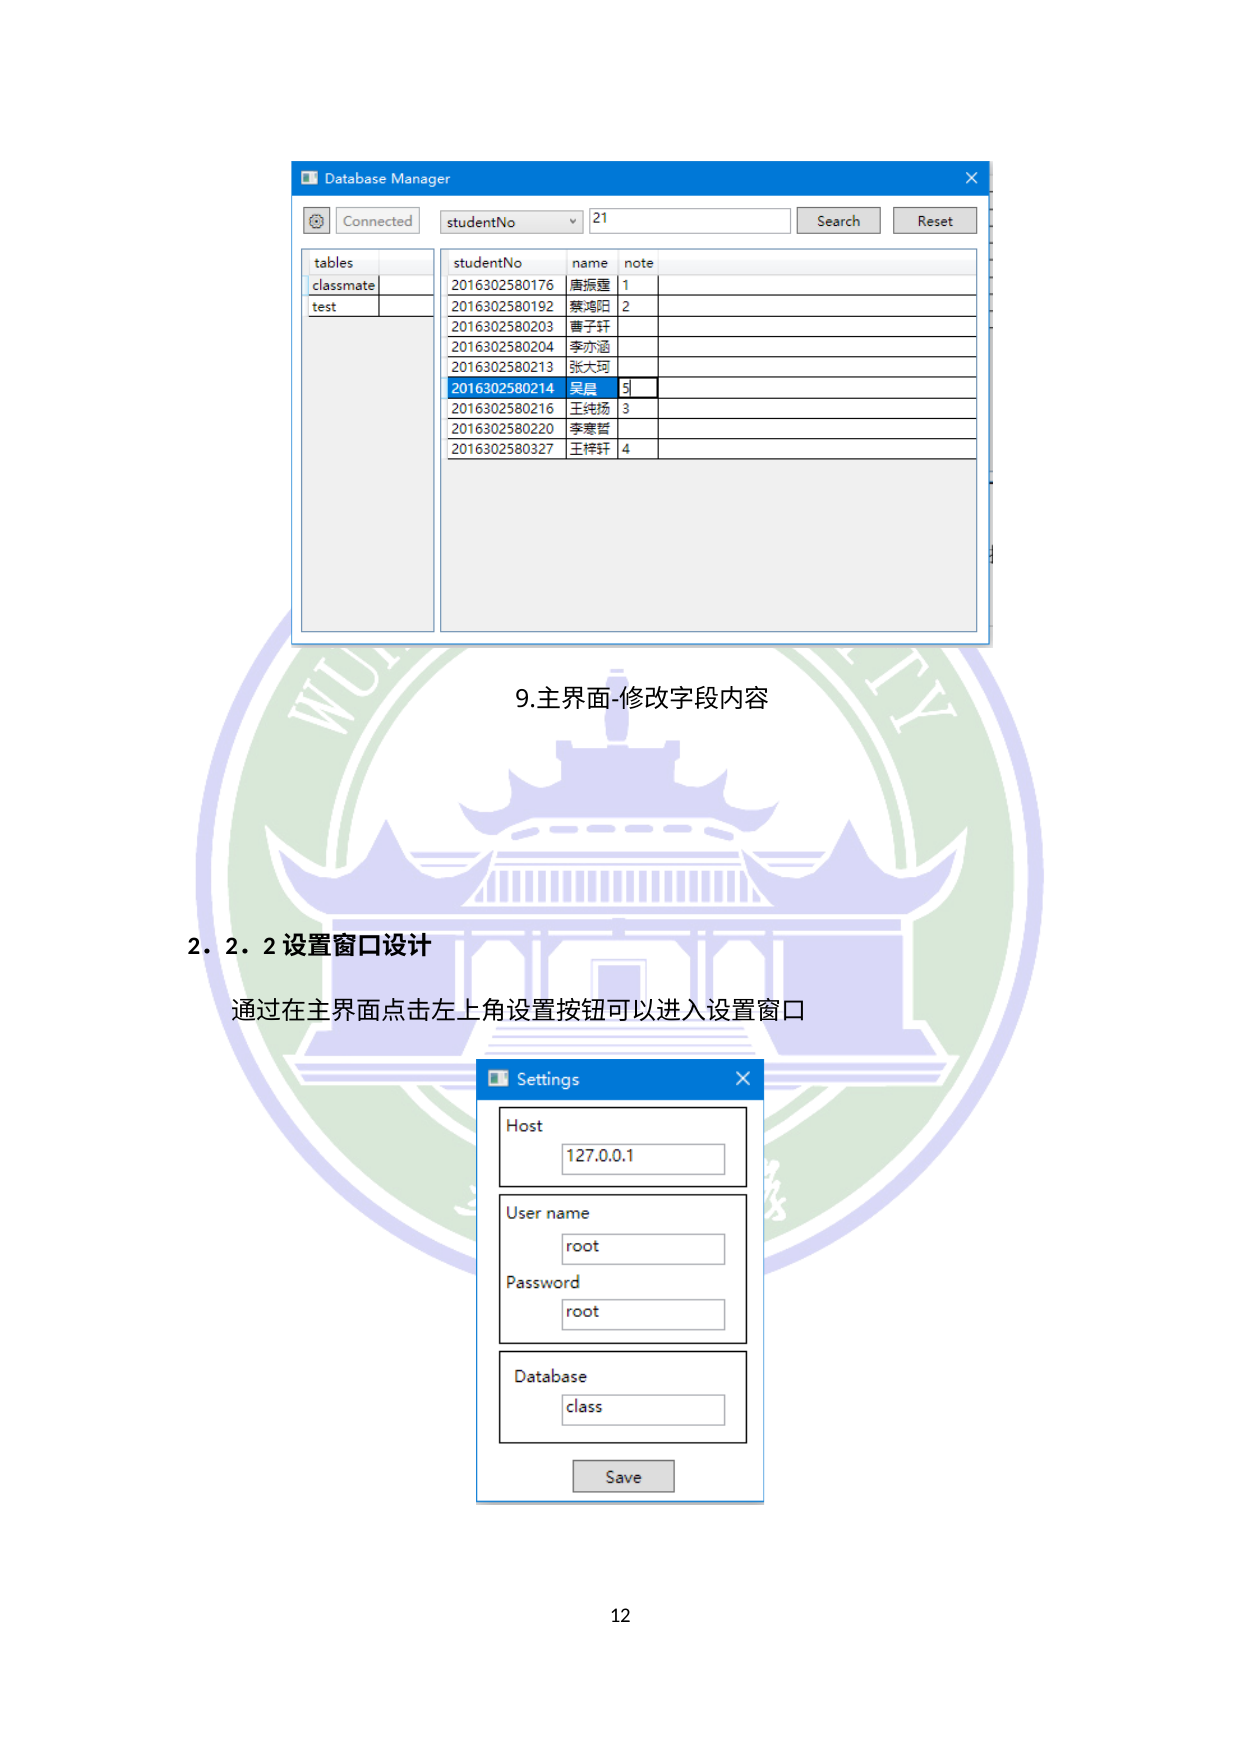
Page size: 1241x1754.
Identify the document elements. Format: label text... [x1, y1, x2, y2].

picture [291, 161, 993, 648]
text 通过在主界面点击左上角设置按钮可以进入设置窗口 [187, 976, 1053, 1041]
picture [476, 1059, 765, 1505]
text 2．2．2 设置窗口设计 [187, 911, 1053, 976]
text 9.主界面-修改字段内容 [187, 664, 1053, 729]
